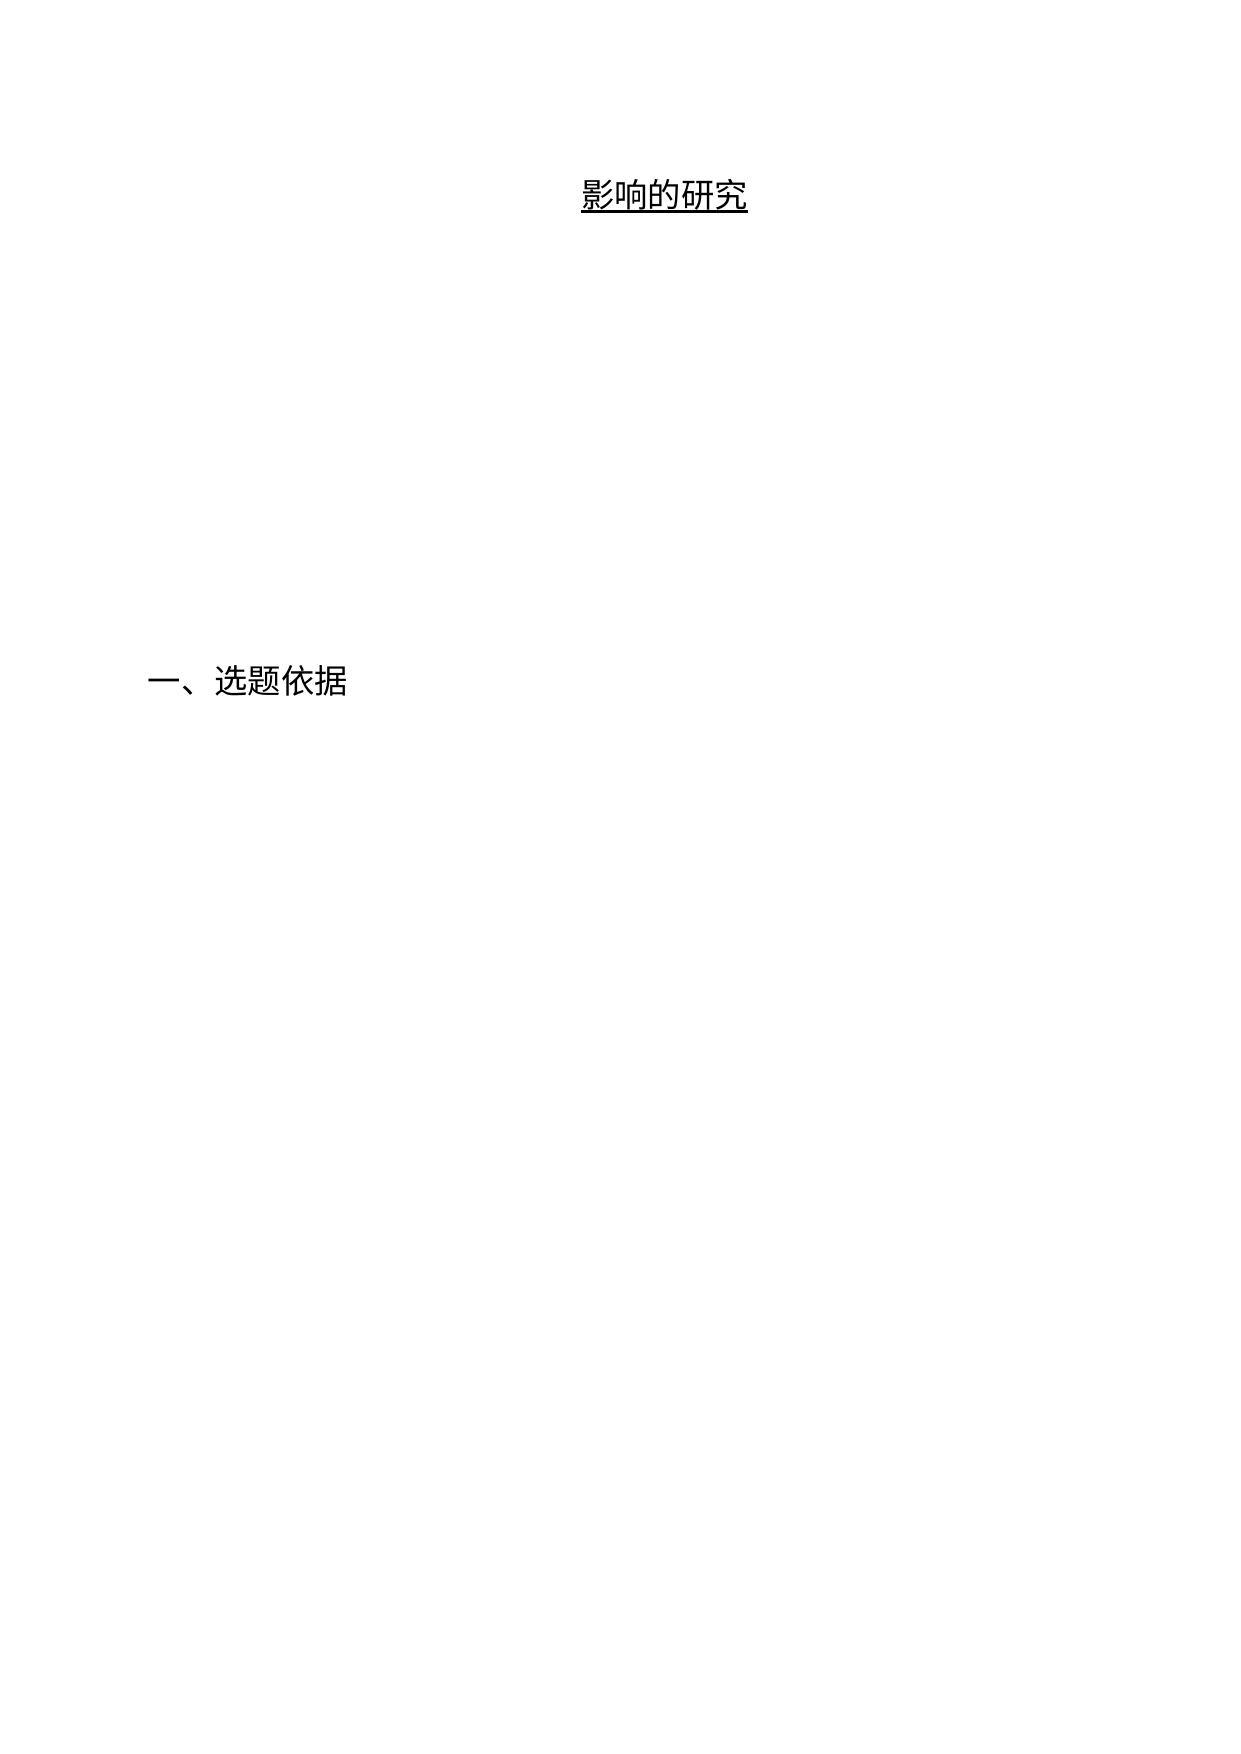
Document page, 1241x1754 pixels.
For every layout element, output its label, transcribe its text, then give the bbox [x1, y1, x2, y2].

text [281, 161, 1122, 226]
text 一、选题依据 [148, 647, 1122, 712]
